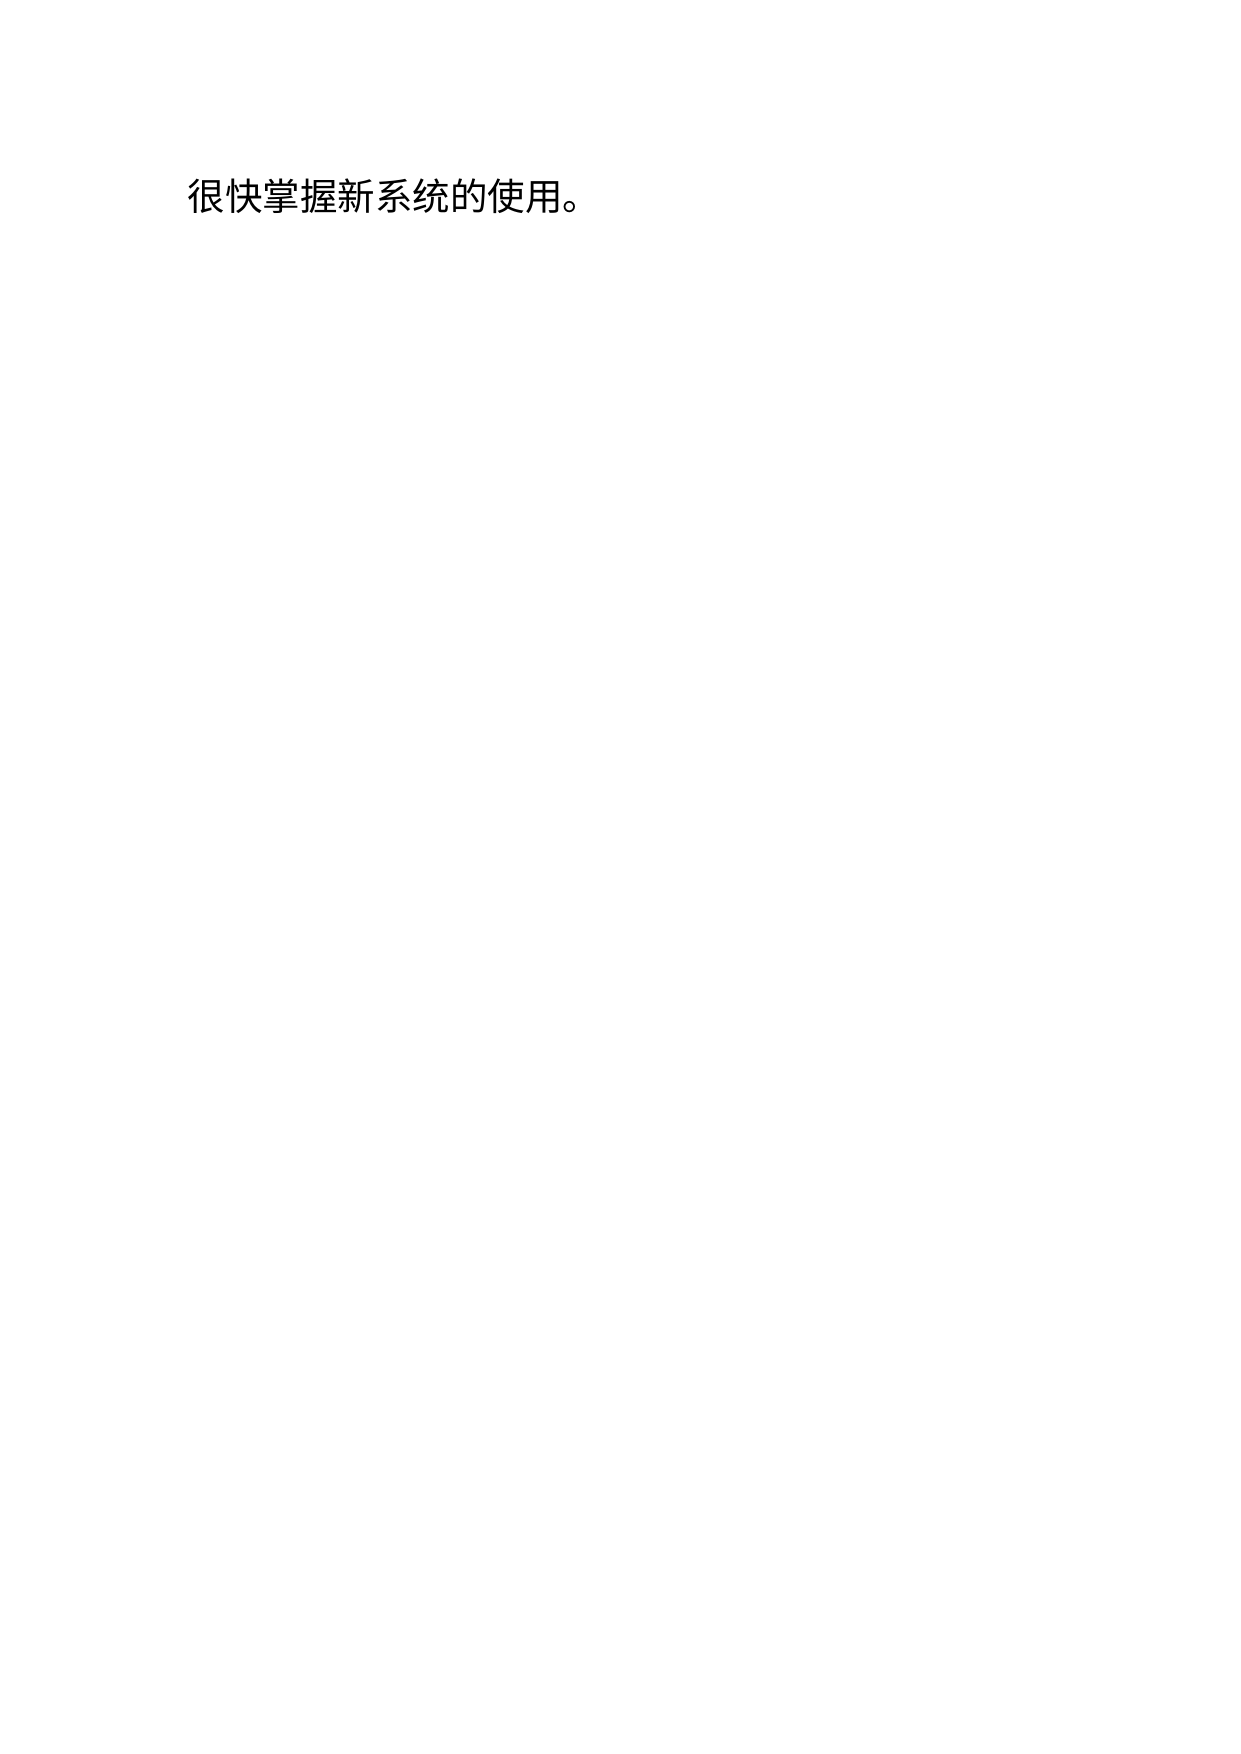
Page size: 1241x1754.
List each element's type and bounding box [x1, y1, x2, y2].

text [187, 162, 1053, 227]
